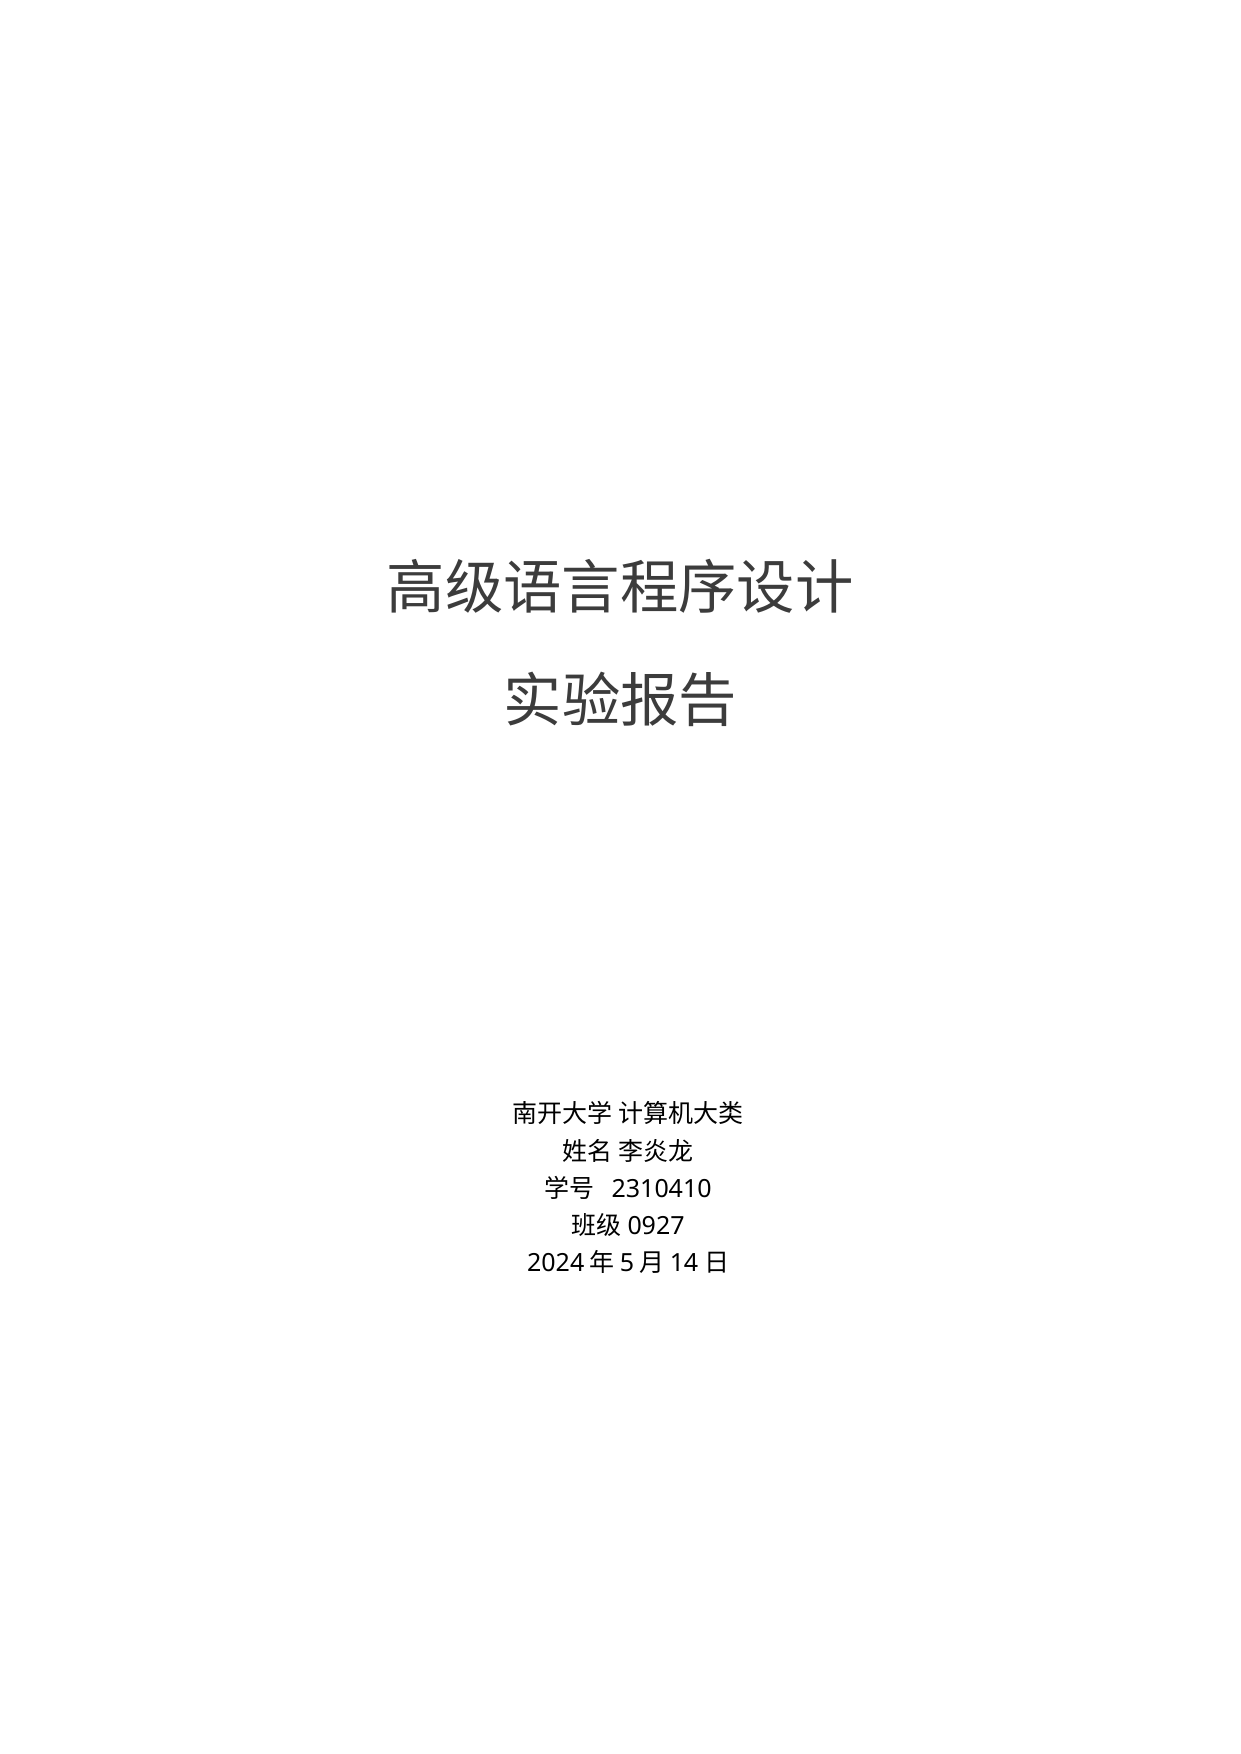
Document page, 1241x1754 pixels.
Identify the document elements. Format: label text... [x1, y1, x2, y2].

text 姓名 李炎龙 [508, 1131, 748, 1167]
text 高级语言程序设计 [187, 540, 1052, 625]
text 2024年 5月 14 日 [508, 1243, 748, 1279]
text 班级 0927 [508, 1206, 748, 1242]
text 学号 2310410 [508, 1168, 748, 1204]
text 南开大学 计算机大类 [508, 1094, 748, 1130]
text 实验报告 [187, 654, 1053, 738]
